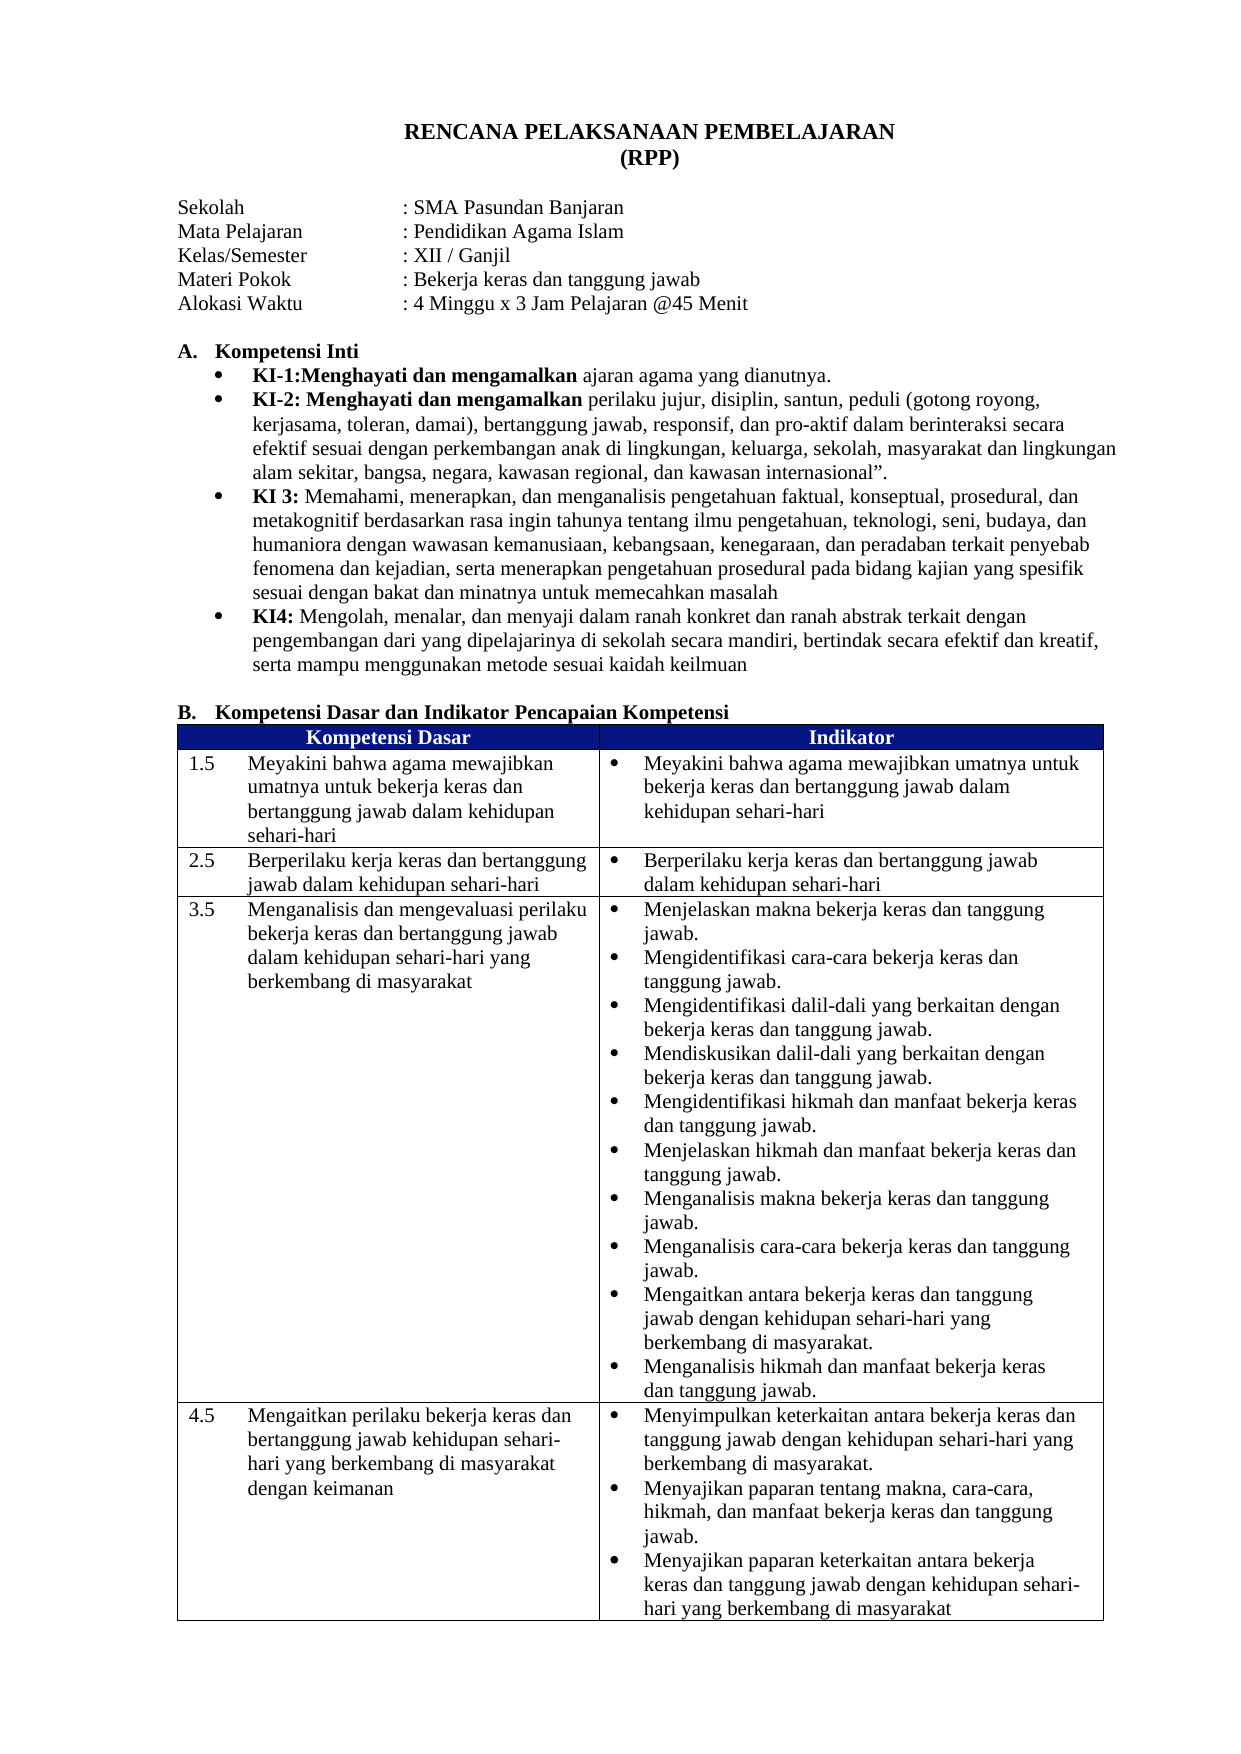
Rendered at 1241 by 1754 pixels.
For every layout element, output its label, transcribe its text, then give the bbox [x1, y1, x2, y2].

table_header Kompetensi Dasar [178, 725, 599, 749]
list KI-2: Menghayati dan mengamalkan perilaku jujur, disiplin, santun, peduli (gotong royong, kerjasama, toleran, damai), bertanggung jawab, responsif, dan pro-aktif dalam berinteraksi secara efektif sesuai dengan perkembangan anak di lingkungan, keluarga, sekolah, masyarakat dan lingkungan alam sekitar, bangsa, negara, kawasan regional, dan kawasan internasional”. [215, 387, 1122, 484]
text Mata Pelajaran : Pendidikan Agama Islam [177, 219, 1122, 243]
text Kelas/Semester : XII / Ganjil [177, 243, 1122, 267]
table_cell 2.5 Berperilaku kerja keras dan bertanggung jawab dalam kehidupan sehari-hari [178, 848, 599, 896]
table_cell Berperilaku kerja keras dan bertanggung jawab dalam kehidupan sehari-hari [600, 848, 1103, 896]
table_cell 1.5 Meyakini bahwa agama mewajibkan umatnya untuk bekerja keras dan bertanggung jawab dalam kehidupan sehari-hari [178, 750, 599, 847]
table_cell 4.5 Mengaitkan perilaku bekerja keras dan bertanggung jawab kehidupan sehari-hari yang berkembang di masyarakat dengan keimanan [178, 1403, 599, 1620]
list Kompetensi Inti [177, 339, 1122, 363]
list Kompetensi Dasar dan Indikator Pencapaian Kompetensi [177, 700, 1122, 724]
text (RPP) [177, 144, 1122, 171]
list KI-1:Menghayati dan mengamalkan ajaran agama yang dianutnya. [215, 363, 1122, 387]
text RENCANA PELAKSANAAN PEMBELAJARAN [177, 118, 1122, 144]
list KI4: Mengolah, menalar, dan menyaji dalam ranah konkret dan ranah abstrak terkait dengan pengembangan dari yang dipelajarinya di sekolah secara mandiri, bertindak secara efektif dan kreatif, serta mampu menggunakan metode sesuai kaidah keilmuan [215, 604, 1122, 676]
text Materi Pokok : Bekerja keras dan tanggung jawab [177, 267, 1122, 291]
table_cell 3.5 Menganalisis dan mengevaluasi perilaku bekerja keras dan bertanggung jawab dalam kehidupan sehari-hari yang berkembang di masyarakat [178, 897, 599, 1402]
text Sekolah : SMA Pasundan Banjaran [177, 195, 1122, 219]
table_cell Menyimpulkan keterkaitan antara bekerja keras dan tanggung jawab dengan kehidupan sehari-hari yang berkembang di masyarakat. Menyajikan paparan tentang makna, cara-cara, hikmah, dan manfaat bekerja keras dan tanggung jawab. Menyajikan paparan keterkaitan antara bekerja keras dan tanggung jawab dengan kehidupan sehari-hari yang berkembang di masyarakat [600, 1403, 1103, 1620]
table_cell Menjelaskan makna bekerja keras dan tanggung jawab. Mengidentifikasi cara-cara bekerja keras dan tanggung jawab. Mengidentifikasi dalil-dali yang berkaitan dengan bekerja keras dan tanggung jawab. Mendiskusikan dalil-dali yang berkaitan dengan bekerja keras dan tanggung jawab. Mengidentifikasi hikmah dan manfaat bekerja keras dan tanggung jawab. Menjelaskan hikmah dan manfaat bekerja keras dan tanggung jawab. Menganalisis makna bekerja keras dan tanggung jawab. Menganalisis cara-cara bekerja keras dan tanggung jawab. Mengaitkan antara bekerja keras dan tanggung jawab dengan kehidupan sehari-hari yang berkembang di masyarakat. Menganalisis hikmah dan manfaat bekerja keras dan tanggung jawab. [600, 897, 1103, 1402]
table_header Indikator [600, 725, 1103, 749]
list KI 3: Memahami, menerapkan, dan menganalisis pengetahuan faktual, konseptual, prosedural, dan metakognitif berdasarkan rasa ingin tahunya tentang ilmu pengetahuan, teknologi, seni, budaya, dan humaniora dengan wawasan kemanusiaan, kebangsaan, kenegaraan, dan peradaban terkait penyebab fenomena dan kejadian, serta menerapkan pengetahuan prosedural pada bidang kajian yang spesifik sesuai dengan bakat dan minatnya untuk memecahkan masalah [215, 484, 1122, 604]
text Alokasi Waktu : 4 Minggu x 3 Jam Pelajaran @45 Menit [177, 291, 1122, 315]
table_cell Meyakini bahwa agama mewajibkan umatnya untuk bekerja keras dan bertanggung jawab dalam kehidupan sehari-hari [600, 750, 1103, 847]
